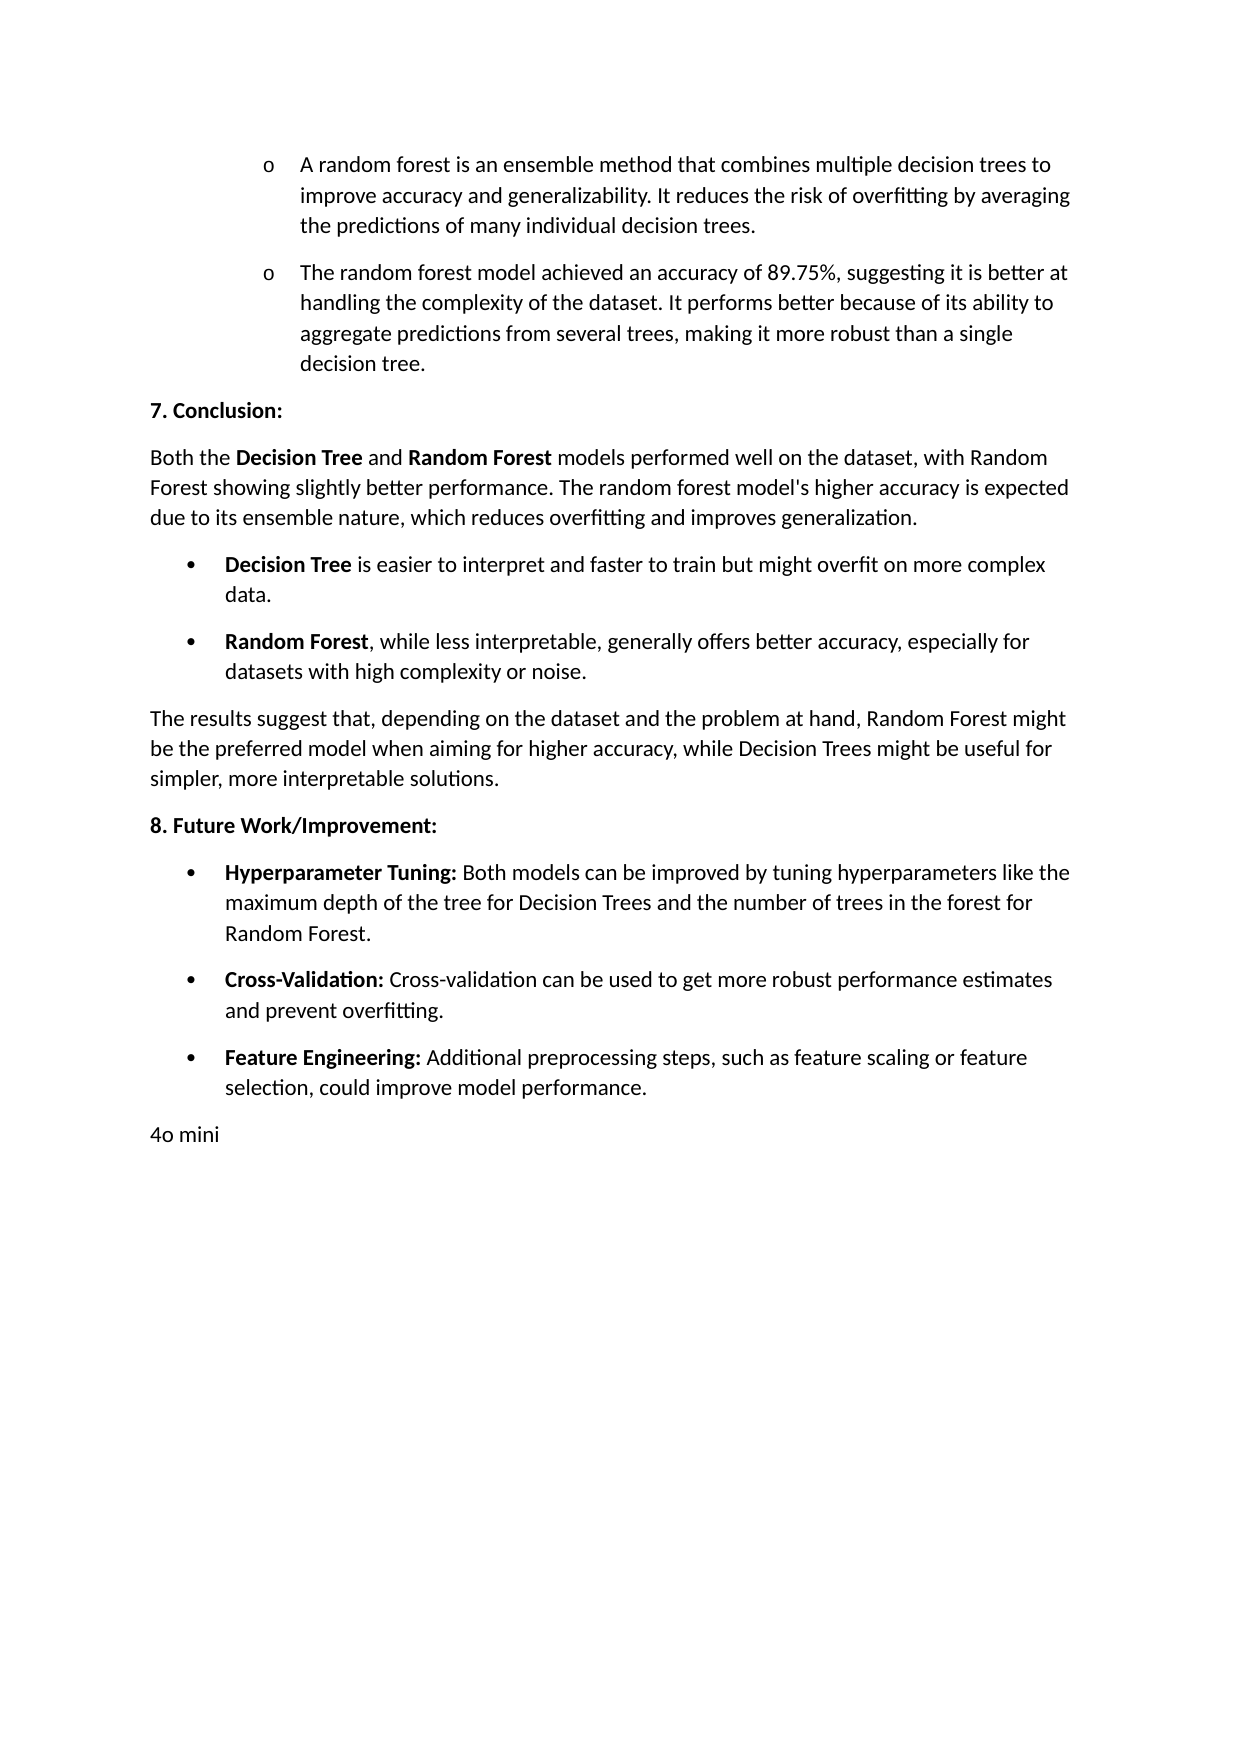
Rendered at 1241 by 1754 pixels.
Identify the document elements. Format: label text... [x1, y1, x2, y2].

list The random forest model achieved an accuracy of 89.75%, suggesting it is better at handling the complexity of the dataset. It performs better because of its ability to aggregate predictions from several trees, making it more robust than a single decision tree. [262, 258, 1090, 377]
list A random forest is an ensemble method that combines multiple decision trees to improve accuracy and generalizability. It reduces the risk of overfitting by averaging the predictions of many individual decision trees. [262, 150, 1090, 239]
text The results suggest that, depending on the dataset and the problem at hand, Random Forest might be the preferred model when aiming for higher accuracy, while Decision Trees might be useful for simpler, more interpretable solutions. [150, 704, 1090, 793]
text 4o mini [150, 1120, 1090, 1148]
text 7. Conclusion: [150, 396, 1090, 424]
list Feature Engineering: Additional preprocessing steps, such as feature scaling or feature selection, could improve model performance. [187, 1043, 1090, 1101]
list Random Forest, while less interpretable, generally offers better accuracy, especially for datasets with high complexity or noise. [187, 627, 1090, 685]
text 8. Future Work/Improvement: [150, 811, 1090, 839]
list Cross-Validation: Cross-validation can be used to get more robust performance estimates and prevent overfitting. [187, 966, 1090, 1024]
list Decision Tree is easier to interpret and faster to train but might overfit on more complex data. [187, 550, 1090, 608]
list Hyperparameter Tuning: Both models can be improved by tuning hyperparameters like the maximum depth of the tree for Decision Trees and the number of trees in the forest for Random Forest. [187, 858, 1090, 947]
text Both the Decision Tree and Random Forest models performed well on the dataset, with Random Forest showing slightly better performance. The random forest model's higher accuracy is expected due to its ensemble nature, which reduces overfitting and improves generalization. [150, 443, 1090, 531]
